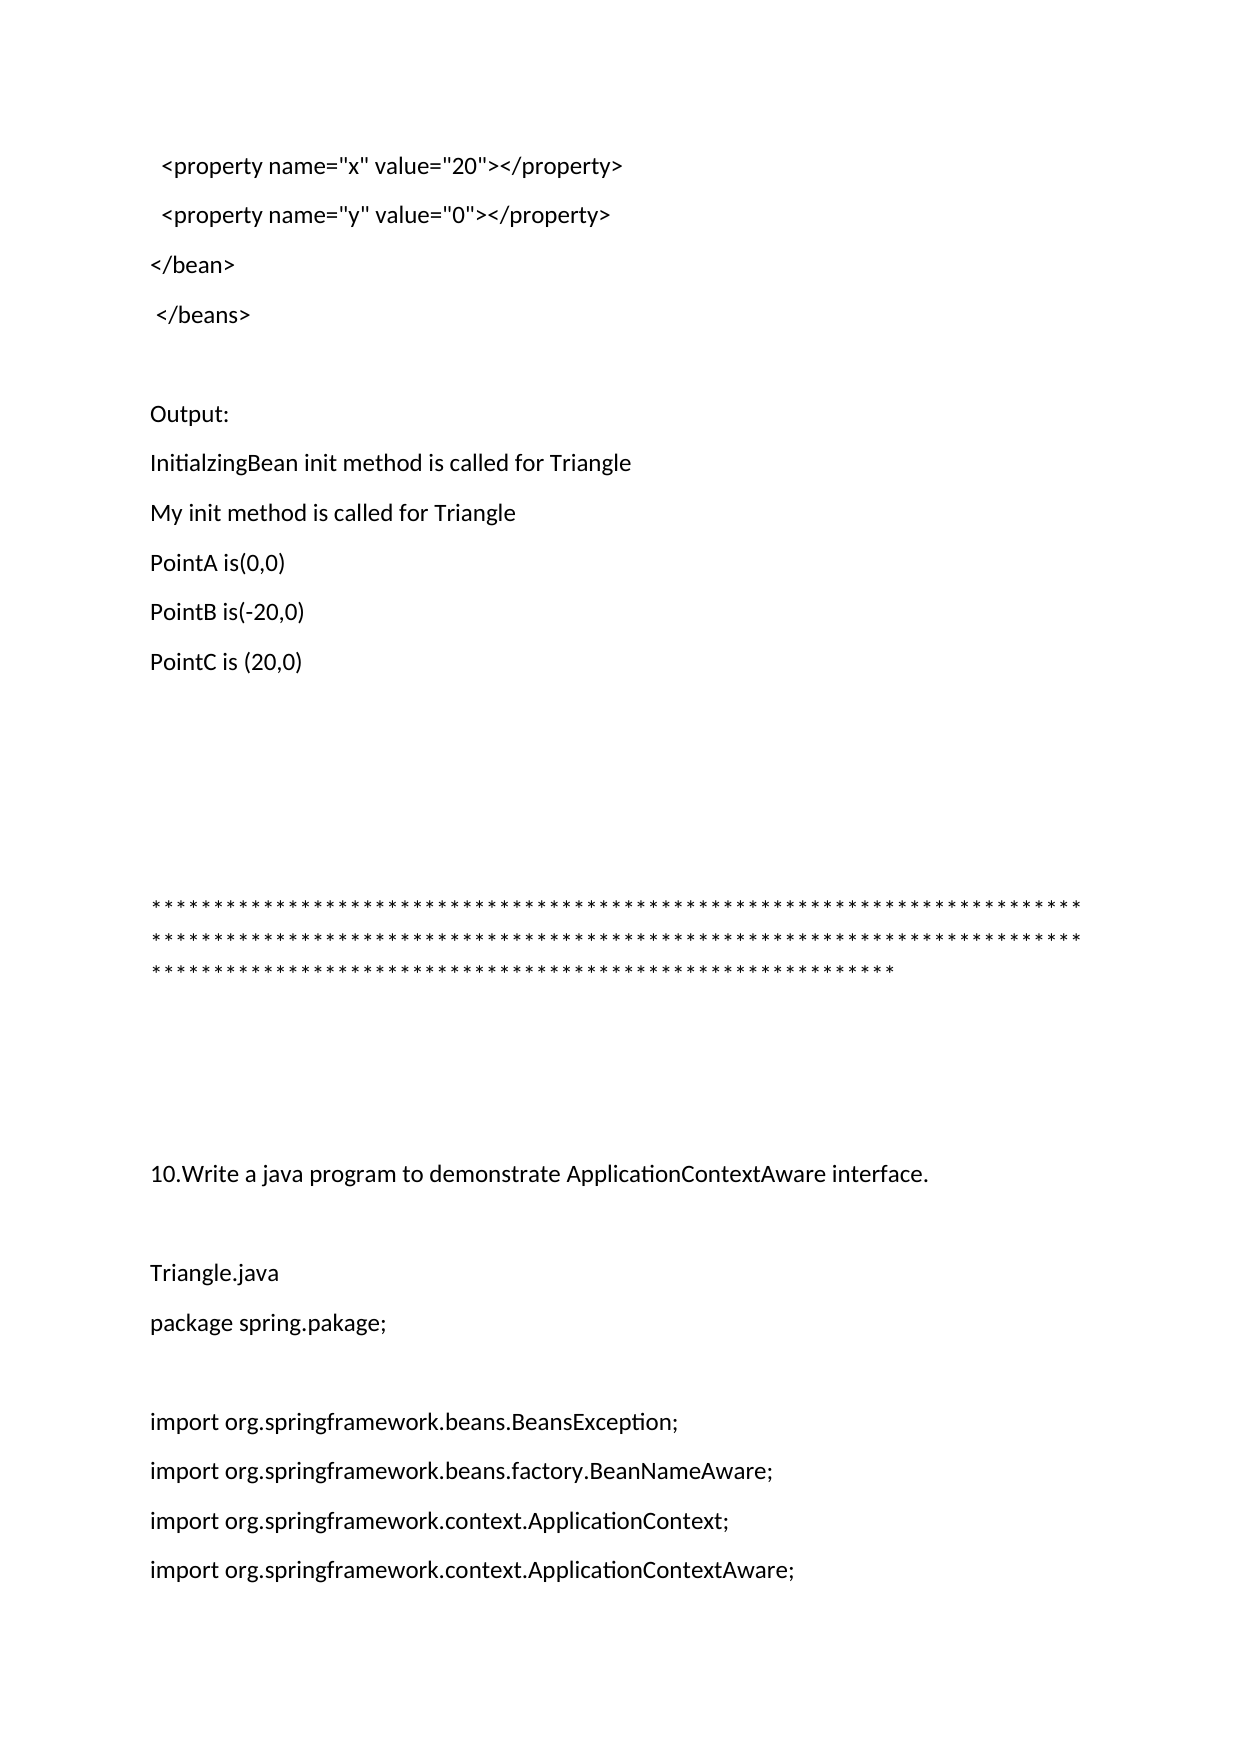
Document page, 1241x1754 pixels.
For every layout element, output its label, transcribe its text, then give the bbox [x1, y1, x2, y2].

text ****************************************************************************************************************************************************************************************************************** [150, 894, 1090, 990]
text Triangle.java [150, 1257, 1090, 1288]
text PointA is(0,0) [150, 547, 1090, 577]
text </beans> [150, 299, 1090, 329]
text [150, 199, 1090, 230]
text </bean> [150, 249, 1090, 280]
text import org.springframework.beans.factory.BeanNameAware; [150, 1455, 1090, 1486]
text 10.Write a java program to demonstrate ApplicationContextAware interface. [150, 1158, 1090, 1188]
text InitialzingBean init method is called for Triangle [150, 447, 1090, 478]
text <property name="x" value="20"></property> [150, 150, 1090, 181]
text import org.springframework.context.ApplicationContextAware; [150, 1554, 1090, 1585]
text import org.springframework.beans.BeansException; [150, 1406, 1090, 1436]
text My init method is called for Triangle [150, 497, 1090, 528]
text import org.springframework.context.ApplicationContext; [150, 1505, 1090, 1536]
text PointC is (20,0) [150, 646, 1090, 676]
text Output: [150, 398, 1090, 428]
text PointB is(-20,0) [150, 596, 1090, 627]
text package spring.pakage; [150, 1307, 1090, 1337]
